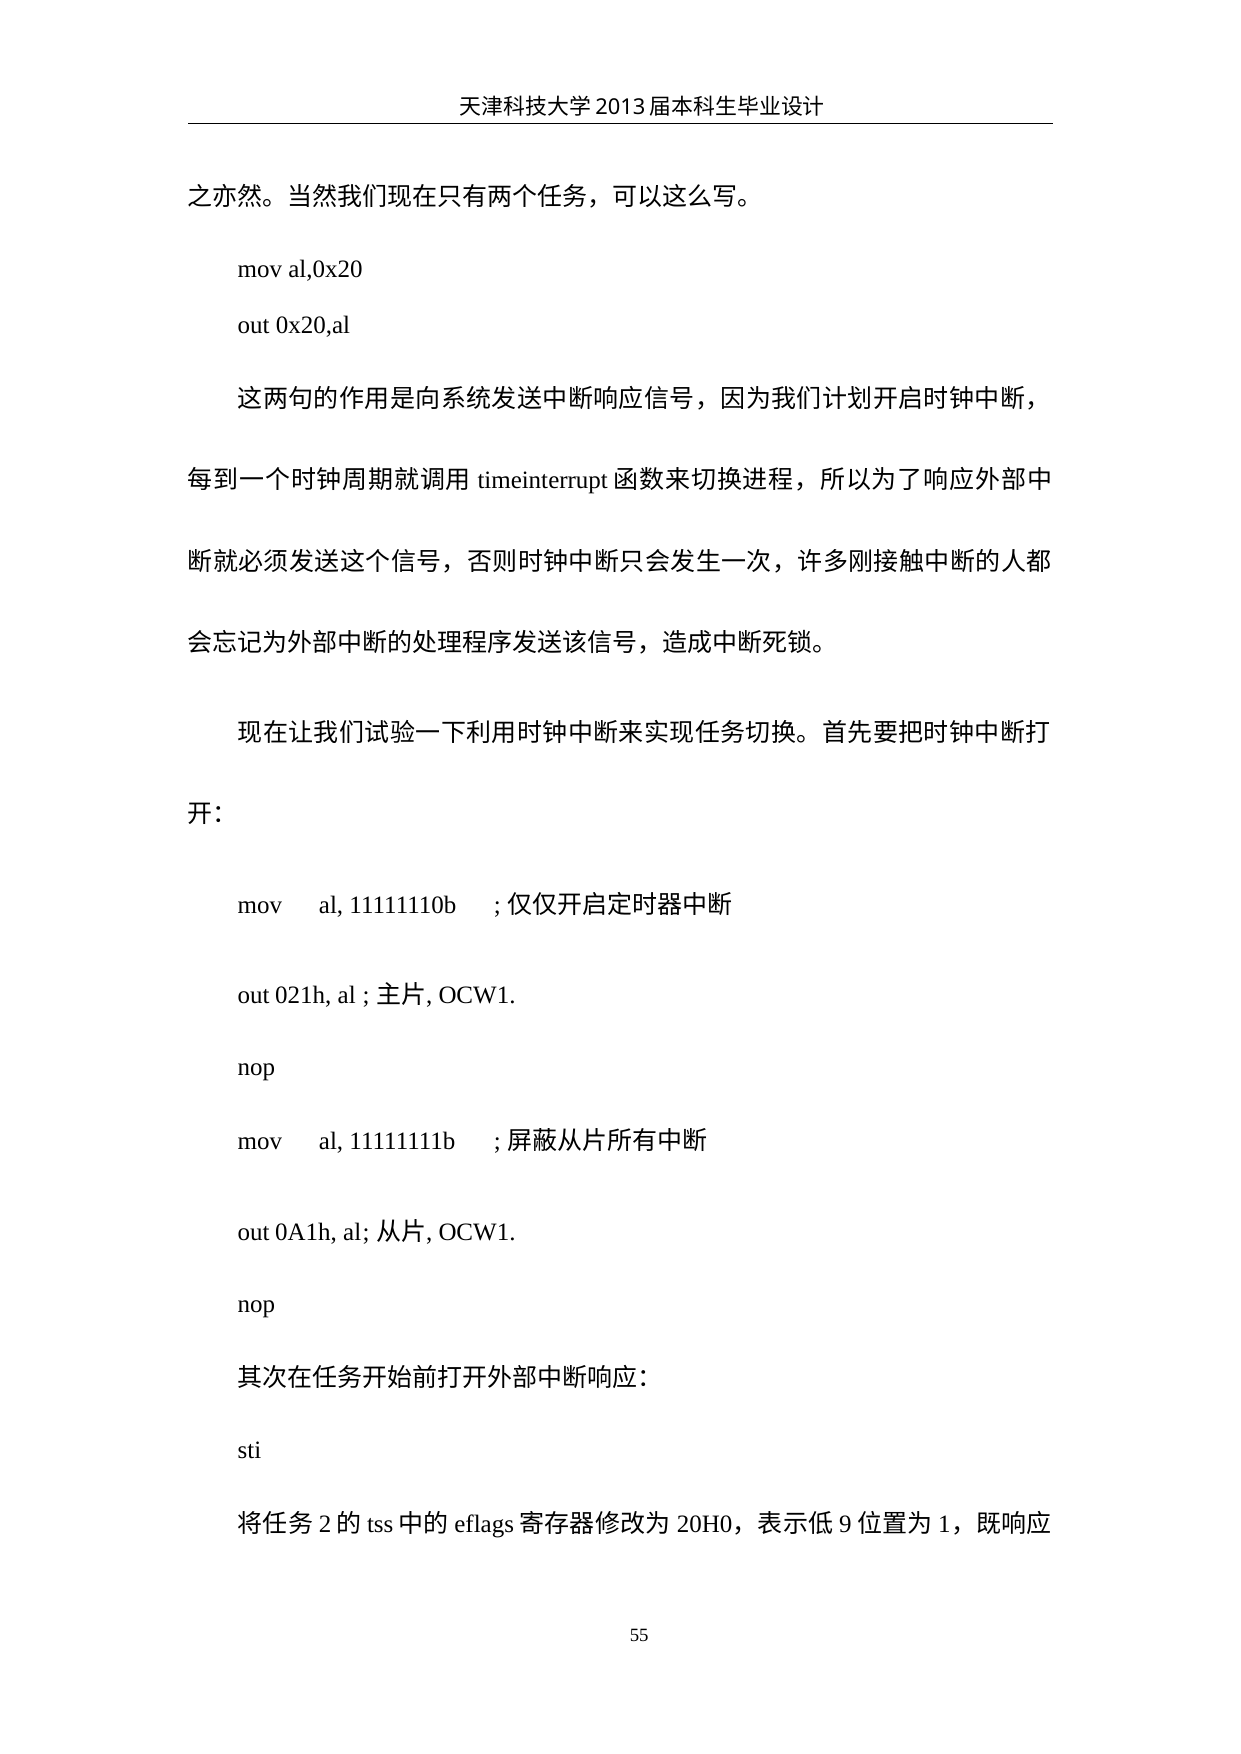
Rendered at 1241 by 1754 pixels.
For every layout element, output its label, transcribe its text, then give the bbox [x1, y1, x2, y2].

text out 0A1h, al ; 从片, OCW1. [187, 1197, 1053, 1262]
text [187, 1489, 1053, 1554]
text 这两句的作用是向系统发送中断响应信号，因为我们计划开启时钟中断，每到一个时钟周期就调用timeinterrupt函数来切换进程，所以为了响应外部中断就必须发送这个信号，否则时钟中断只会发生一次，许多刚接触中断的人都会忘记为外部中断的处理程序发送该信号，造成中断死锁。 [187, 364, 1053, 673]
text sti [187, 1433, 1053, 1466]
text nop [187, 1050, 1053, 1083]
text out 0x20,al [187, 308, 1053, 341]
text 现在让我们试验一下利用时钟中断来实现任务切换。首先要把时钟中断打开： [187, 698, 1053, 844]
text mov al,0x20 [187, 252, 1053, 285]
text mov al, 11111110b ; 仅仅开启定时器中断 [187, 870, 1053, 935]
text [187, 162, 1053, 227]
text nop [187, 1287, 1053, 1319]
text out 021h, al ; 主片, OCW1. [187, 960, 1053, 1025]
text 其次在任务开始前打开外部中断响应： [187, 1343, 1053, 1408]
text mov al, 11111111b ; 屏蔽从片所有中断 [187, 1106, 1053, 1171]
